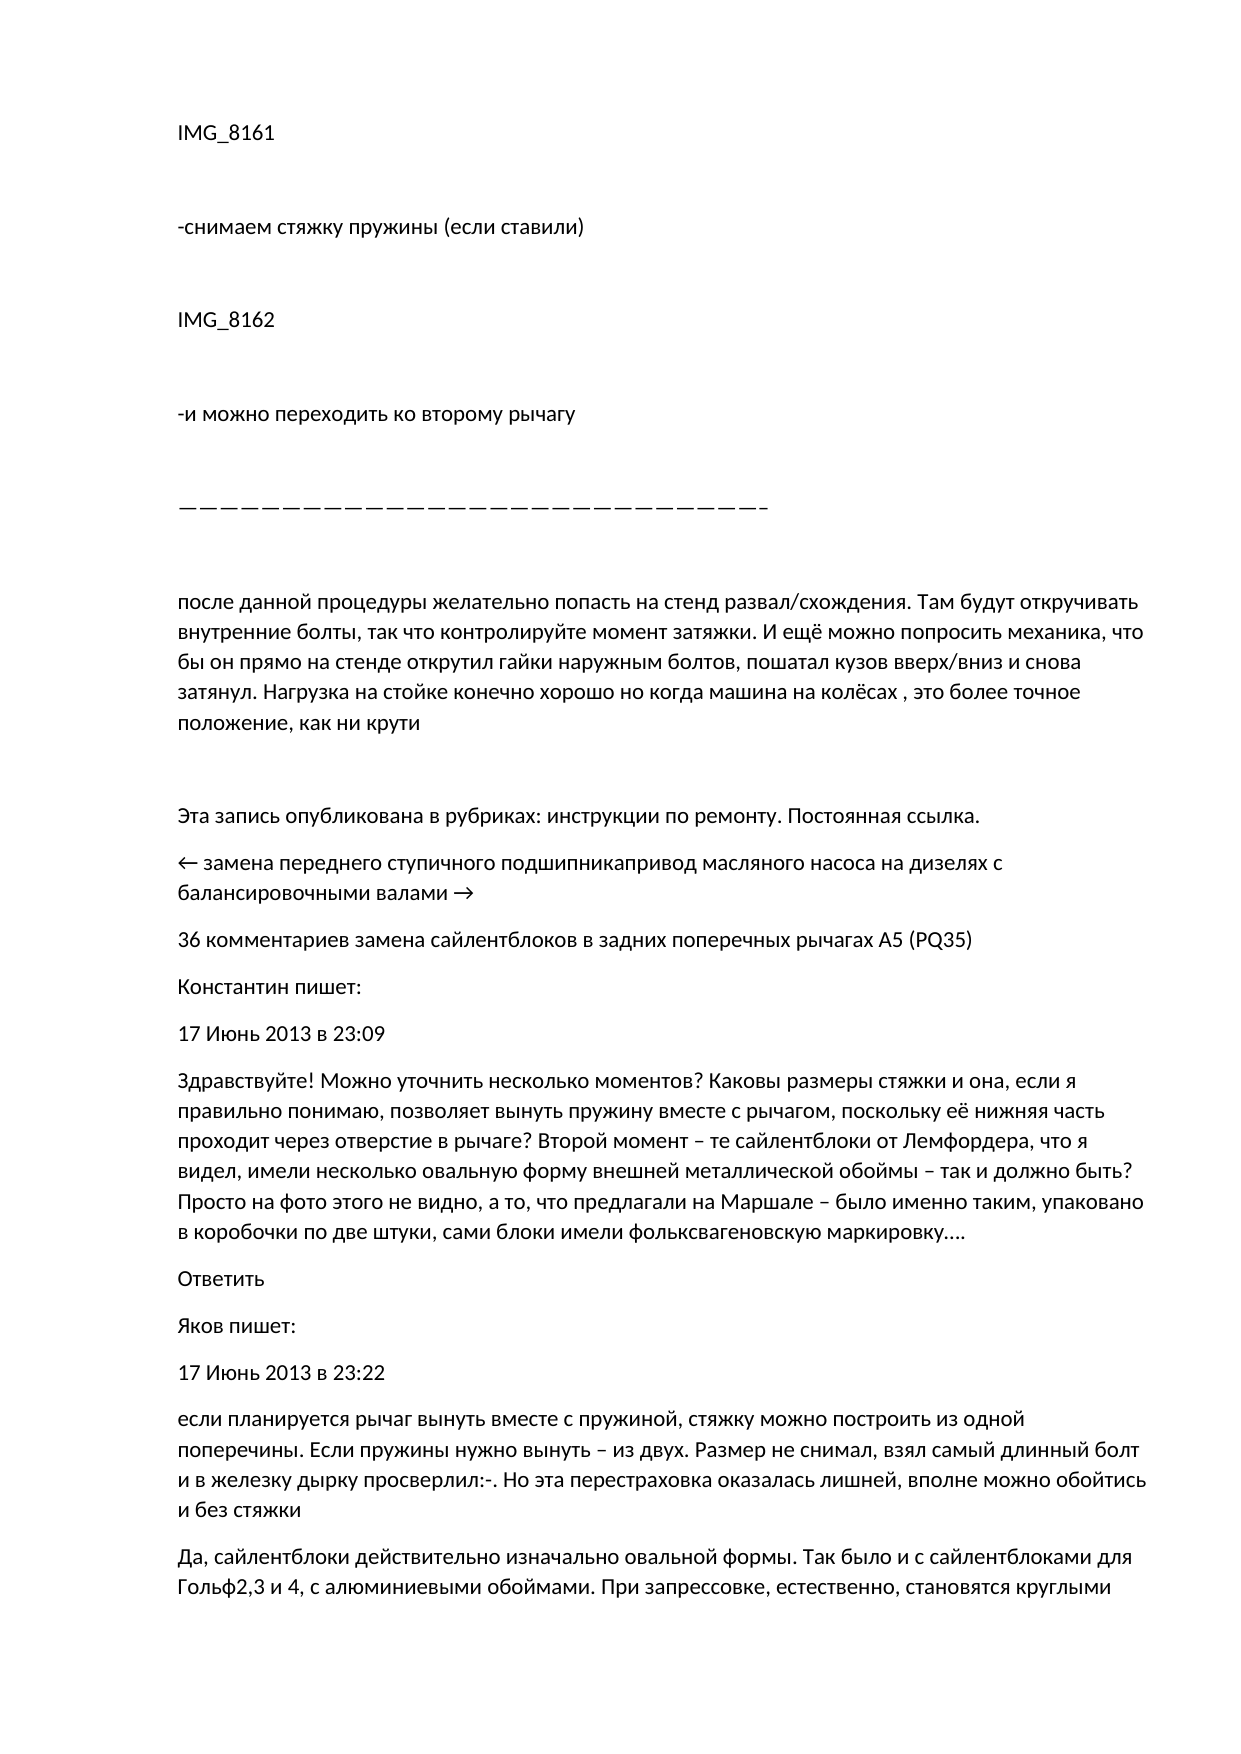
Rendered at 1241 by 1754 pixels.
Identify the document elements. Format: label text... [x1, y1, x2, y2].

text IMG_8162 [177, 306, 1152, 334]
text -снимаем стяжку пружины (если ставили) [177, 212, 1152, 240]
text Здравствуйте! Можно уточнить несколько моментов? Каковы размеры стяжки и она, если я правильно понимаю, позволяет вынуть пружину вместе с рычагом, поскольку её нижняя часть проходит через отверстие в рычаге? Второй момент – те сайлентблоки от Лемфордера, что я видел, имели несколько овальную форму внешней металлической обоймы – так и должно быть? Просто на фото этого не видно, а то, что предлагали на Маршале – было именно таким, упаковано в коробочки по две штуки, сами блоки имели фольксвагеновскую маркировку…. [177, 1066, 1152, 1245]
text 36 комментариев замена сайлентблоков в задних поперечных рычагах A5 (PQ35) [177, 925, 1152, 953]
text Эта запись опубликована в рубриках: инструкции по ремонту. Постоянная ссылка. [177, 801, 1152, 829]
text -и можно переходить ко второму рычагу [177, 399, 1152, 427]
text Яков пишет: [177, 1311, 1152, 1339]
text 17 Июнь 2013 в 23:09 [177, 1019, 1152, 1047]
text Да, сайлентблоки действительно изначально овальной формы. Так было и с сайлентблоками для Гольф2,3 и 4, с алюминиевыми обоймами. При запрессовке, естественно, становятся круглыми [177, 1542, 1152, 1600]
text 17 Июнь 2013 в 23:22 [177, 1358, 1152, 1386]
text Ответить [177, 1264, 1152, 1292]
text ← замена переднего ступичного подшипникапривод масляного насоса на дизелях с балансировочными валами → [177, 848, 1152, 907]
text если планируется рычаг вынуть вместе с пружиной, стяжку можно построить из одной поперечины. Если пружины нужно вынуть – из двух. Размер не снимал, взял самый длинный болт и в железку дырку просверлил:-. Но эта перестраховка оказалась лишней, вполне можно обойтись и без стяжки [177, 1404, 1152, 1523]
text после данной процедуры желательно попасть на стенд развал/схождения. Там будут откручивать внутренние болты, так что контролируйте момент затяжки. И ещё можно попросить механика, что бы он прямо на стенде открутил гайки наружным болтов, пошатал кузов вверх/вниз и снова затянул. Нагрузка на стойке конечно хорошо но когда машина на колёсах , это более точное положение, как ни крути [177, 587, 1152, 736]
text IMG_8161 [177, 118, 1152, 146]
text Константин пишет: [177, 972, 1152, 1000]
text ————————————————————————————– [177, 493, 1152, 521]
